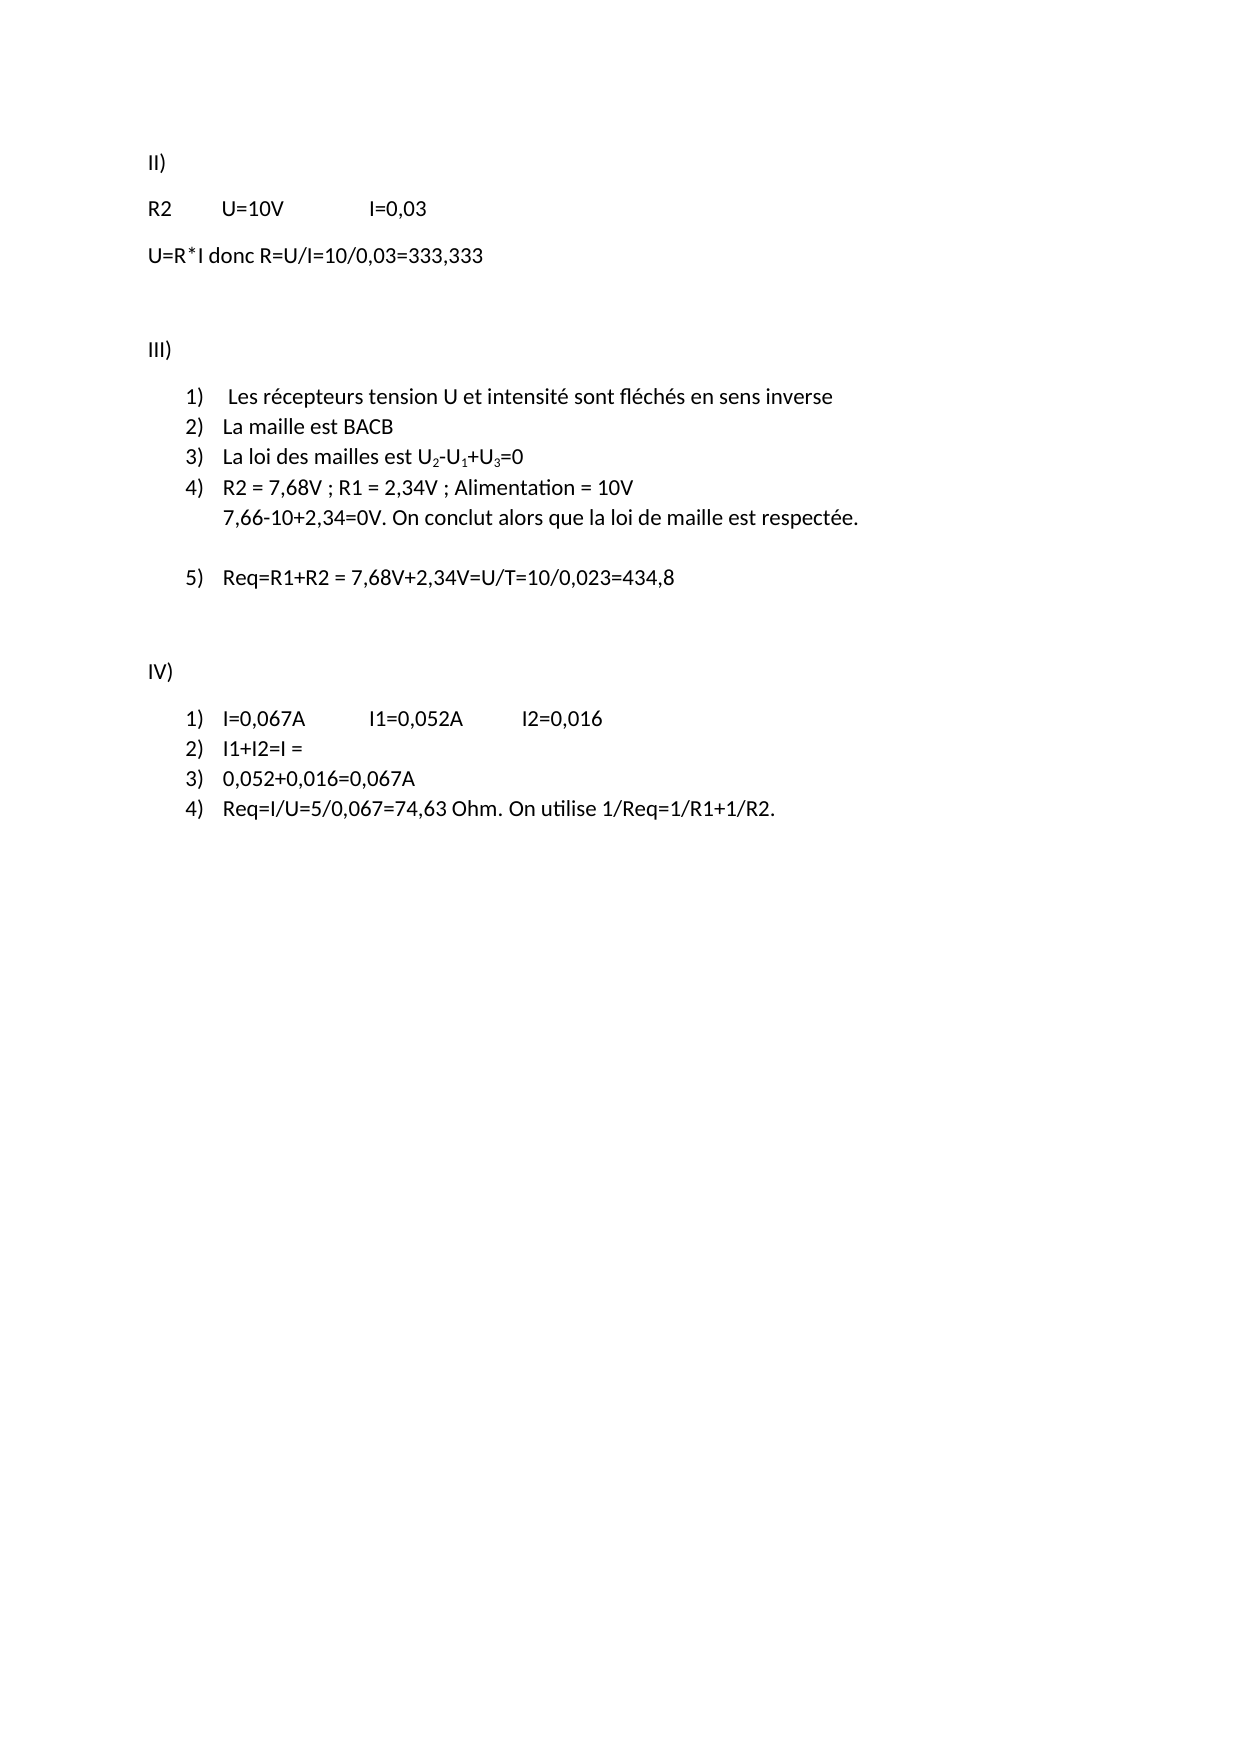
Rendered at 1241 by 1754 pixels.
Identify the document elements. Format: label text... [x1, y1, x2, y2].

text U=R*I donc R=U/I=10/0,03=333,333 [148, 241, 1093, 269]
text R2 U=10V I=0,03 [148, 194, 1093, 222]
list I1+I2=I = [185, 734, 1093, 762]
list I=0,067A I1=0,052A I2=0,016 [185, 704, 1093, 732]
list La maille est BACB [185, 412, 1093, 440]
list R2 = 7,68V ; R1 = 2,34V ; Alimentation = 10V [185, 473, 1093, 501]
list Les récepteurs tension U et intensité sont fléchés en sens inverse [185, 382, 1093, 410]
list 7,66-10+2,34=0V. On conclut alors que la loi de maille est respectée. [223, 503, 1093, 531]
text IV) [148, 657, 1093, 685]
list Req=I/U=5/0,067=74,63 Ohm. On utilise 1/Req=1/R1+1/R2. [185, 794, 1093, 822]
list Req=R1+R2 = 7,68V+2,34V=U/T=10/0,023=434,8 [185, 563, 1093, 591]
list La loi des mailles est U2-U1+U3=0 [185, 442, 1093, 470]
text II) [148, 148, 1093, 176]
list 0,052+0,016=0,067A [185, 764, 1093, 792]
text III) [148, 335, 1093, 363]
